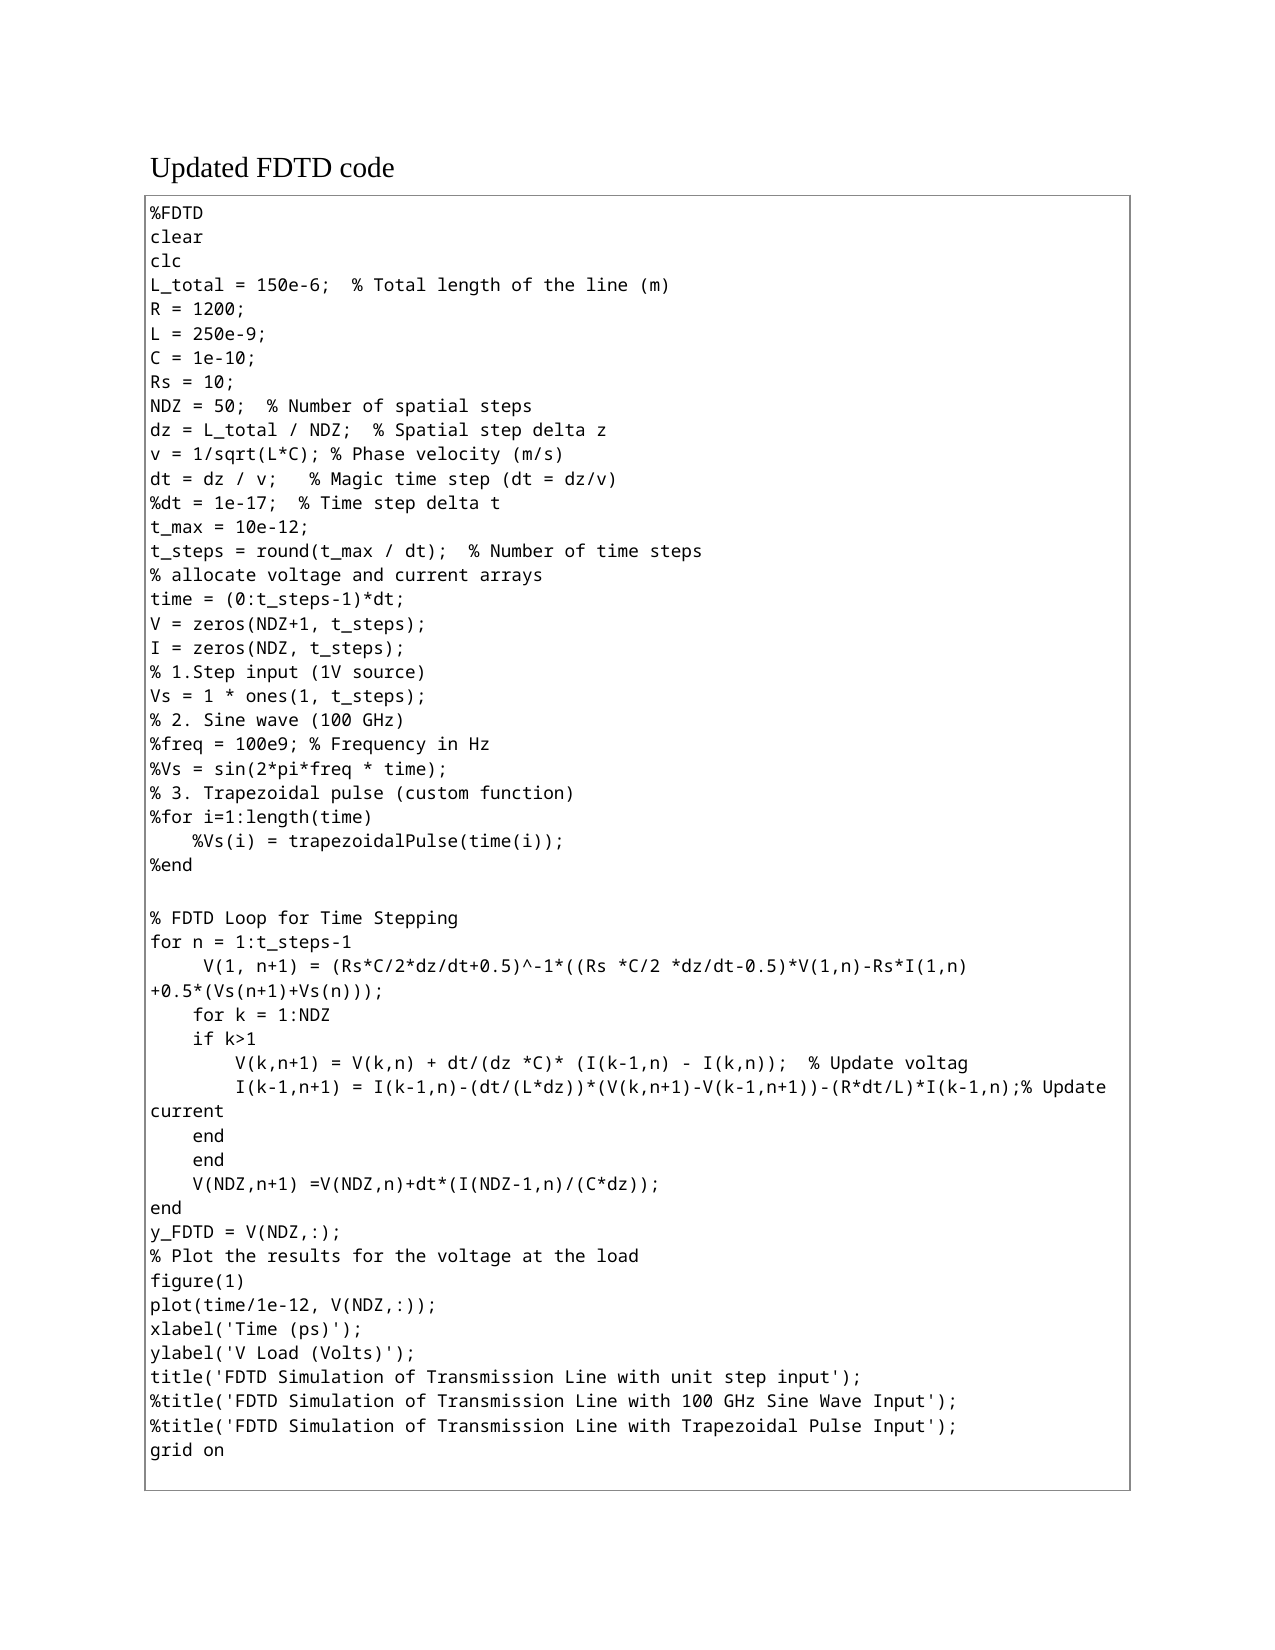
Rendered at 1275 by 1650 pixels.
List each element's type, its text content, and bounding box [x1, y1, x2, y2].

text %FDTD [146, 196, 1129, 224]
text figure(1) [150, 1268, 1125, 1292]
text t_max = 10e-12; [150, 514, 1125, 538]
text V(NDZ,n+1) =V(NDZ,n)+dt*(I(NDZ-1,n)/(C*dz)); [150, 1171, 1125, 1196]
text I = zeros(NDZ, t_steps); [150, 635, 1125, 659]
text % 2. Sine wave (100 GHz) [150, 708, 1125, 732]
text end [150, 1123, 1125, 1147]
text %Vs(i) = trapezoidalPulse(time(i)); [150, 828, 1125, 853]
subtitle Updated FDTD code [150, 150, 1125, 183]
text % Plot the results for the voltage at the load [150, 1244, 1125, 1268]
text % allocate voltage and current arrays [150, 563, 1125, 587]
text ylabel('V Load (Volts)'); [150, 1341, 1125, 1365]
text time = (0:t_steps-1)*dt; [150, 587, 1125, 611]
text for n = 1:t_steps-1 [150, 930, 1125, 954]
text clc [150, 248, 1125, 273]
text %end [150, 853, 1125, 877]
text %dt = 1e-17; % Time step delta t [150, 490, 1125, 514]
text C = 1e-10; [150, 345, 1125, 369]
text %title('FDTD Simulation of Transmission Line with 100 GHz Sine Wave Input'); [150, 1389, 1125, 1413]
text Vs = 1 * ones(1, t_steps); [150, 683, 1125, 708]
text for k = 1:NDZ [150, 1002, 1125, 1026]
text end [150, 1196, 1125, 1220]
text V = zeros(NDZ+1, t_steps); [150, 611, 1125, 635]
text y_FDTD = V(NDZ,:); [150, 1220, 1125, 1244]
text v = 1/sqrt(L*C); % Phase velocity (m/s) [150, 442, 1125, 466]
text t_steps = round(t_max / dt); % Number of time steps [150, 538, 1125, 563]
text dt = dz / v; % Magic time step (dt = dz/v) [150, 466, 1125, 490]
text if k>1 [150, 1026, 1125, 1051]
text % FDTD Loop for Time Stepping [150, 906, 1125, 930]
text % 1.Step input (1V source) [150, 659, 1125, 683]
text end [150, 1147, 1125, 1171]
text clear [150, 224, 1125, 248]
text %title('FDTD Simulation of Transmission Line with Trapezoidal Pulse Input'); [150, 1413, 1125, 1437]
text V(1, n+1) = (Rs*C/2*dz/dt+0.5)^-1*((Rs *C/2 *dz/dt-0.5)*V(1,n)-Rs*I(1,n)+0.5*(Vs(n+1)+Vs(n))); [150, 954, 1125, 1002]
text %Vs = sin(2*pi*freq * time); [150, 756, 1125, 780]
text %for i=1:length(time) [150, 804, 1125, 828]
text I(k-1,n+1) = I(k-1,n)-(dt/(L*dz))*(V(k,n+1)-V(k-1,n+1))-(R*dt/L)*I(k-1,n);% Update current [150, 1075, 1125, 1123]
text R = 1200; [150, 297, 1125, 321]
text L = 250e-9; [150, 321, 1125, 345]
text Rs = 10; [150, 369, 1125, 393]
text NDZ = 50; % Number of spatial steps [150, 393, 1125, 418]
text dz = L_total / NDZ; % Spatial step delta z [150, 418, 1125, 442]
text grid on [150, 1437, 1125, 1461]
text xlabel('Time (ps)'); [150, 1316, 1125, 1341]
text L_total = 150e-6; % Total length of the line (m) [150, 273, 1125, 297]
text plot(time/1e-12, V(NDZ,:)); [150, 1292, 1125, 1316]
text % 3. Trapezoidal pulse (custom function) [150, 780, 1125, 804]
text title('FDTD Simulation of Transmission Line with unit step input'); [150, 1365, 1125, 1389]
text V(k,n+1) = V(k,n) + dt/(dz *C)* (I(k-1,n) - I(k,n)); % Update voltag [150, 1051, 1125, 1075]
text %freq = 100e9; % Frequency in Hz [150, 732, 1125, 756]
